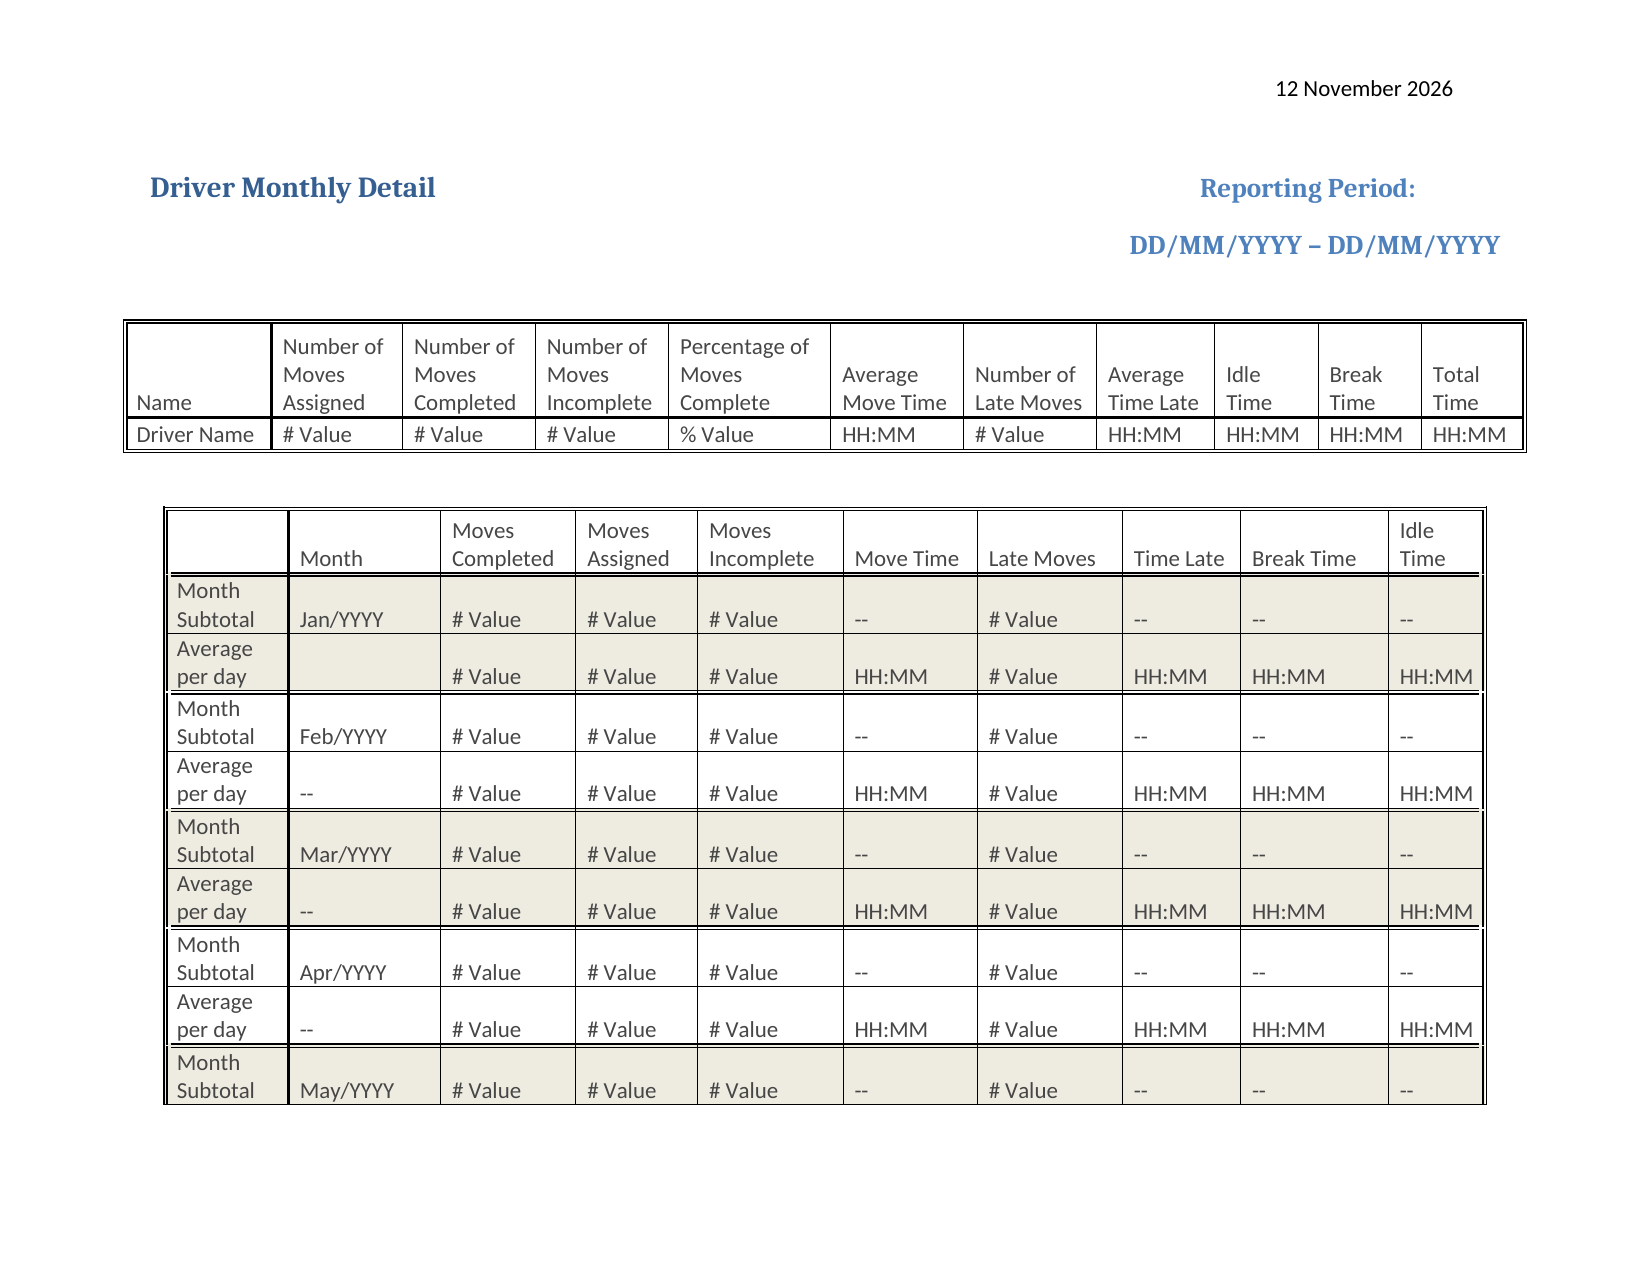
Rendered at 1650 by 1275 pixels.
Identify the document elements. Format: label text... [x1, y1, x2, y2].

table_cell -- [1389, 1043, 1485, 1104]
table_cell HH:MM [844, 987, 977, 1043]
table_cell -- [844, 812, 977, 868]
table_cell # Value [698, 752, 843, 808]
table_cell # Value [698, 812, 843, 868]
table_cell HH:MM [1123, 634, 1240, 690]
table_cell # Value [576, 577, 697, 633]
table_cell -- [1241, 577, 1388, 633]
table_header Total Time [1422, 324, 1522, 416]
table_cell # Value [441, 987, 575, 1043]
table_cell # Value [978, 695, 1122, 751]
table_cell # Value [978, 869, 1122, 925]
table_header Moves Assigned [576, 511, 697, 572]
table_cell -- [1241, 1048, 1388, 1104]
table_header Name [128, 324, 270, 416]
table_cell -- [1123, 812, 1240, 868]
table_cell # Value [576, 634, 697, 690]
table_cell # Value [576, 987, 697, 1043]
table_cell HH:MM [1241, 987, 1388, 1043]
table_cell -- [1389, 808, 1485, 868]
table_cell Month Subtotal [165, 572, 287, 633]
table_cell # Value [576, 1048, 697, 1104]
table_cell -- [844, 695, 977, 751]
table_cell -- [1123, 695, 1240, 751]
table_cell # Value [698, 987, 843, 1043]
table_cell May/YYYY [290, 1048, 440, 1104]
table_cell HH:MM [1241, 752, 1388, 808]
table_header Move Time [844, 511, 977, 572]
table_cell -- [844, 930, 977, 986]
table_cell -- [1241, 695, 1388, 751]
table_cell # Value [576, 695, 697, 751]
table_cell Driver Name [128, 419, 270, 449]
table_cell # Value [978, 752, 1122, 808]
table_cell # Value [978, 1048, 1122, 1104]
table_cell HH:MM [1389, 634, 1482, 690]
table_cell # Value [978, 812, 1122, 868]
table_header Late Moves [978, 511, 1122, 572]
table_cell # Value [978, 634, 1122, 690]
table_cell # Value [698, 930, 843, 986]
table_header Moves Incomplete [698, 511, 843, 572]
table_cell HH:MM [1319, 419, 1421, 449]
table_cell Average per day [168, 987, 287, 1043]
table_cell Month Subtotal [165, 690, 287, 751]
table_header Idle Time [1215, 324, 1318, 416]
table_cell # Value [273, 419, 402, 449]
table_cell # Value [536, 419, 668, 449]
table_header Month [290, 511, 440, 572]
table_cell -- [290, 987, 440, 1043]
table_cell # Value [698, 869, 843, 925]
table_header Average Time Late [1097, 324, 1214, 416]
table_cell HH:MM [1422, 419, 1522, 449]
table_header Number of Moves Completed [403, 324, 535, 416]
table_header [168, 511, 287, 572]
table_header Time Late [1123, 511, 1240, 572]
table_header Number of Late Moves [964, 324, 1096, 416]
table_cell Mar/YYYY [290, 812, 440, 868]
table_cell -- [844, 1048, 977, 1104]
table_cell -- [844, 577, 977, 633]
table_cell Month Subtotal [165, 1043, 287, 1104]
table_cell -- [1123, 577, 1240, 633]
table_cell -- [1389, 572, 1485, 633]
table_cell # Value [441, 634, 575, 690]
table_cell Apr/YYYY [290, 930, 440, 986]
table_cell # Value [576, 930, 697, 986]
table_cell # Value [978, 930, 1122, 986]
table_cell -- [290, 869, 440, 925]
table_cell # Value [576, 869, 697, 925]
table_cell -- [1241, 812, 1388, 868]
table_header Moves Completed [441, 511, 575, 572]
table_header Number of Moves Incomplete [536, 324, 668, 416]
table_cell HH:MM [1241, 634, 1388, 690]
table_cell HH:MM [1123, 752, 1240, 808]
table_cell HH:MM [844, 634, 977, 690]
table_cell HH:MM [844, 869, 977, 925]
table_cell [290, 634, 440, 690]
table_cell Average per day [168, 869, 287, 925]
table_cell -- [1241, 930, 1388, 986]
table_cell Jan/YYYY [290, 577, 440, 633]
table_cell HH:MM [844, 752, 977, 808]
table_cell # Value [441, 752, 575, 808]
table_cell # Value [576, 752, 697, 808]
table_cell HH:MM [1123, 869, 1240, 925]
table_cell # Value [978, 577, 1122, 633]
table_cell -- [1123, 930, 1240, 986]
table_cell HH:MM [1389, 752, 1482, 808]
table_header Break Time [1319, 324, 1421, 416]
table_cell HH:MM [831, 419, 963, 449]
table_cell HH:MM [1389, 869, 1482, 925]
table_cell -- [290, 752, 440, 808]
table_cell # Value [441, 695, 575, 751]
table_cell -- [1389, 925, 1485, 986]
table_cell HH:MM [1215, 419, 1318, 449]
table_cell # Value [978, 987, 1122, 1043]
table_cell HH:MM [1241, 869, 1388, 925]
table_cell Average per day [168, 634, 287, 690]
table_header Break Time [1241, 511, 1388, 572]
table_cell # Value [698, 695, 843, 751]
table_header Average Move Time [831, 324, 963, 416]
table_cell Month Subtotal [165, 808, 287, 868]
table_cell # Value [441, 869, 575, 925]
table_header Number of Moves Assigned [273, 324, 402, 416]
table_cell # Value [441, 812, 575, 868]
table_cell -- [1123, 1048, 1240, 1104]
table_cell # Value [441, 577, 575, 633]
table_cell # Value [441, 930, 575, 986]
table_cell # Value [698, 1048, 843, 1104]
table_cell Average per day [168, 752, 287, 808]
table_header Idle Time [1389, 511, 1482, 572]
table_cell # Value [403, 419, 535, 449]
table_cell # Value [698, 634, 843, 690]
table_cell Feb/YYYY [290, 695, 440, 751]
table_cell HH:MM [1097, 419, 1214, 449]
table_cell % Value [669, 419, 830, 449]
table_cell # Value [441, 1048, 575, 1104]
table_cell HH:MM [1123, 987, 1240, 1043]
subtitle DD/MM/YYYY – DD/MM/YYYY [150, 230, 1500, 261]
table_header Percentage of Moves Complete [669, 324, 830, 416]
table_cell # Value [698, 577, 843, 633]
table_cell HH:MM [1389, 987, 1482, 1043]
table_cell # Value [964, 419, 1096, 449]
subtitle Driver Monthly Detail Reporting Period: [150, 171, 1500, 204]
table_cell # Value [576, 812, 697, 868]
table_cell -- [1389, 690, 1485, 751]
table_cell Month Subtotal [165, 925, 287, 986]
